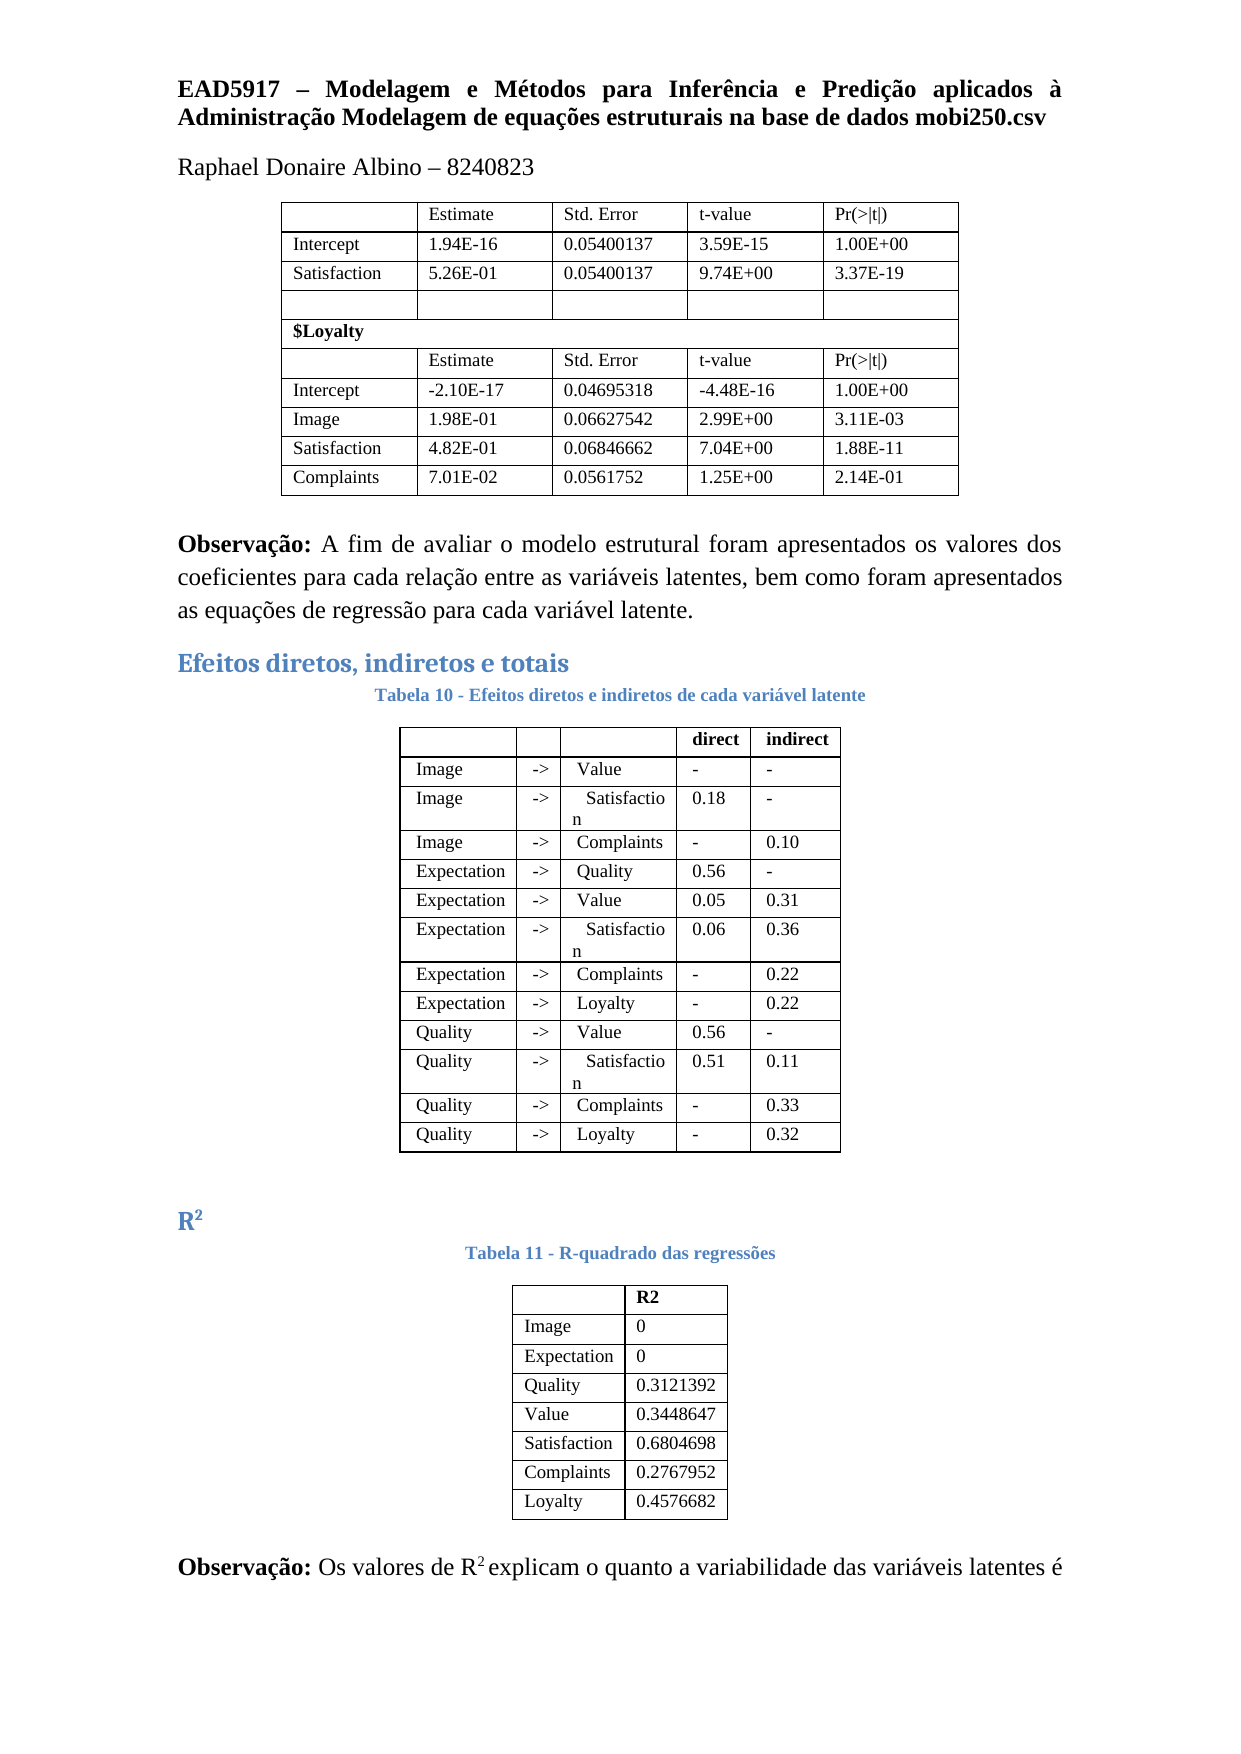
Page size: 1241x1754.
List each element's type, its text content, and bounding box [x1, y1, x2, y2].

table_cell 0.6804698 [626, 1432, 727, 1460]
table_cell Expectation [401, 918, 516, 961]
table_cell Value [561, 758, 676, 786]
table_cell -> [517, 1094, 560, 1122]
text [177, 1519, 1063, 1581]
table_cell Value [561, 889, 676, 917]
table_cell 3.11E-03 [824, 408, 958, 436]
table_cell Value [561, 1021, 676, 1049]
table_cell Image [401, 787, 516, 830]
table_header [517, 728, 560, 756]
table_cell 0 [626, 1315, 727, 1343]
table_cell -4.48E-16 [688, 379, 823, 407]
table_cell -> [517, 860, 560, 888]
table_header indirect [751, 728, 840, 756]
table_cell Satisfaction [513, 1432, 624, 1460]
text Observação: A fim de avaliar o modelo estrutural foram apresentados os valores dos coeficientes para cada relação entre as variáveis latentes, bem como foram apresentados as equações de regressão para cada variável latente. [177, 496, 1063, 623]
table_cell 0.06627542 [553, 408, 687, 436]
table_cell Quality [401, 1021, 516, 1049]
table_cell 1.94E-16 [418, 233, 552, 261]
table_cell Expectation [401, 963, 516, 991]
table_cell Image [401, 831, 516, 859]
table_cell Satisfaction [282, 437, 417, 465]
table_cell 0.06 [677, 918, 750, 961]
table_cell 1.25E+00 [688, 466, 823, 494]
table_header R2 [626, 1286, 727, 1314]
table_cell 0.2767952 [626, 1461, 727, 1489]
table_cell 2.99E+00 [688, 408, 823, 436]
table_cell 4.82E-01 [418, 437, 552, 465]
table_cell 0.10 [751, 831, 840, 859]
table_cell 0.3448647 [626, 1403, 727, 1431]
table_cell 0.0561752 [553, 466, 687, 494]
table_cell 3.59E-15 [688, 233, 823, 261]
table_cell 0.51 [677, 1050, 750, 1093]
table_cell 9.74E+00 [688, 262, 823, 290]
table_cell 0 [626, 1345, 727, 1373]
table_cell $Loyalty [282, 320, 958, 348]
table_cell -> [517, 787, 560, 830]
table_cell Std. Error [553, 203, 687, 231]
table_cell Complaints [561, 1094, 676, 1122]
table_cell Loyalty [561, 1123, 676, 1151]
table_header [561, 728, 676, 756]
table_cell [553, 291, 687, 319]
table_cell - [677, 831, 750, 859]
table_cell -> [517, 1050, 560, 1093]
table_cell Quality [513, 1374, 624, 1402]
table_cell [282, 203, 417, 231]
table_cell -> [517, 992, 560, 1020]
table_cell -> [517, 1123, 560, 1151]
table_cell Satisfaction [561, 1050, 676, 1093]
table_cell Loyalty [561, 992, 676, 1020]
table_cell Image [513, 1315, 624, 1343]
table_cell Satisfaction [561, 787, 676, 830]
table_cell 0.05400137 [553, 262, 687, 290]
table_header [401, 728, 516, 756]
table_cell 1.88E-11 [824, 437, 958, 465]
table_cell Image [401, 758, 516, 786]
table_cell 1.00E+00 [824, 379, 958, 407]
table_cell Pr(>|t|) [824, 349, 958, 378]
table_cell Expectation [401, 992, 516, 1020]
table_cell Estimate [418, 349, 552, 378]
table_cell 1.98E-01 [418, 408, 552, 436]
table_cell 0.05 [677, 889, 750, 917]
table_cell Value [513, 1403, 624, 1431]
table_cell 0.33 [751, 1094, 840, 1122]
table_cell 0.56 [677, 1021, 750, 1049]
table_cell [824, 291, 958, 319]
table_cell - [751, 787, 840, 830]
table_cell - [751, 1021, 840, 1049]
table_cell 7.04E+00 [688, 437, 823, 465]
table_cell Quality [561, 860, 676, 888]
subtitle Efeitos diretos, indiretos e totais [177, 648, 1063, 680]
table_cell Intercept [282, 233, 417, 261]
table_cell - [751, 758, 840, 786]
table_cell - [677, 963, 750, 991]
table_cell Complaints [513, 1461, 624, 1489]
table_cell Satisfaction [282, 262, 417, 290]
table_cell Expectation [513, 1345, 624, 1373]
table_cell -> [517, 963, 560, 991]
table_cell 7.01E-02 [418, 466, 552, 494]
table_cell Complaints [561, 831, 676, 859]
table_cell Quality [401, 1094, 516, 1122]
table_cell [282, 291, 417, 319]
table_cell t-value [688, 349, 823, 378]
table_cell Complaints [282, 466, 417, 494]
table_cell 2.14E-01 [824, 466, 958, 494]
table_cell [418, 291, 552, 319]
table_cell 0.32 [751, 1123, 840, 1151]
table_cell -> [517, 1021, 560, 1049]
table_cell 1.00E+00 [824, 233, 958, 261]
table_cell 3.37E-19 [824, 262, 958, 290]
table_cell - [751, 860, 840, 888]
table_cell Intercept [282, 379, 417, 407]
table_cell 0.3121392 [626, 1374, 727, 1402]
table_cell -> [517, 758, 560, 786]
table_cell 0.04695318 [553, 379, 687, 407]
table_cell 0.06846662 [553, 437, 687, 465]
table_header direct [677, 728, 750, 756]
table_cell - [677, 758, 750, 786]
table_cell -> [517, 889, 560, 917]
table_cell 0.4576682 [626, 1490, 727, 1518]
table_cell -> [517, 918, 560, 961]
table_cell 0.05400137 [553, 233, 687, 261]
table_cell [282, 349, 417, 378]
table_cell t-value [688, 203, 823, 231]
table_cell Quality [401, 1050, 516, 1093]
table_cell 0.31 [751, 889, 840, 917]
table_cell - [677, 1123, 750, 1151]
table_cell 0.11 [751, 1050, 840, 1093]
table_cell Satisfaction [561, 918, 676, 961]
table_cell Loyalty [513, 1490, 624, 1518]
table_cell Std. Error [553, 349, 687, 378]
table_cell Expectation [401, 860, 516, 888]
table_cell - [677, 992, 750, 1020]
table_cell Image [282, 408, 417, 436]
subtitle R2 [177, 1206, 1063, 1237]
table_cell 0.56 [677, 860, 750, 888]
table_header [513, 1286, 624, 1314]
table_cell [688, 291, 823, 319]
table_cell Quality [401, 1123, 516, 1151]
table_cell 0.22 [751, 992, 840, 1020]
table_cell Complaints [561, 963, 676, 991]
table_cell 5.26E-01 [418, 262, 552, 290]
table_cell -2.10E-17 [418, 379, 552, 407]
table_cell 0.36 [751, 918, 840, 961]
table_cell Expectation [401, 889, 516, 917]
table_cell Pr(>|t|) [824, 203, 958, 231]
table_cell 0.18 [677, 787, 750, 830]
table_cell Estimate [418, 203, 552, 231]
table_cell - [677, 1094, 750, 1122]
table_cell -> [517, 831, 560, 859]
table_cell 0.22 [751, 963, 840, 991]
